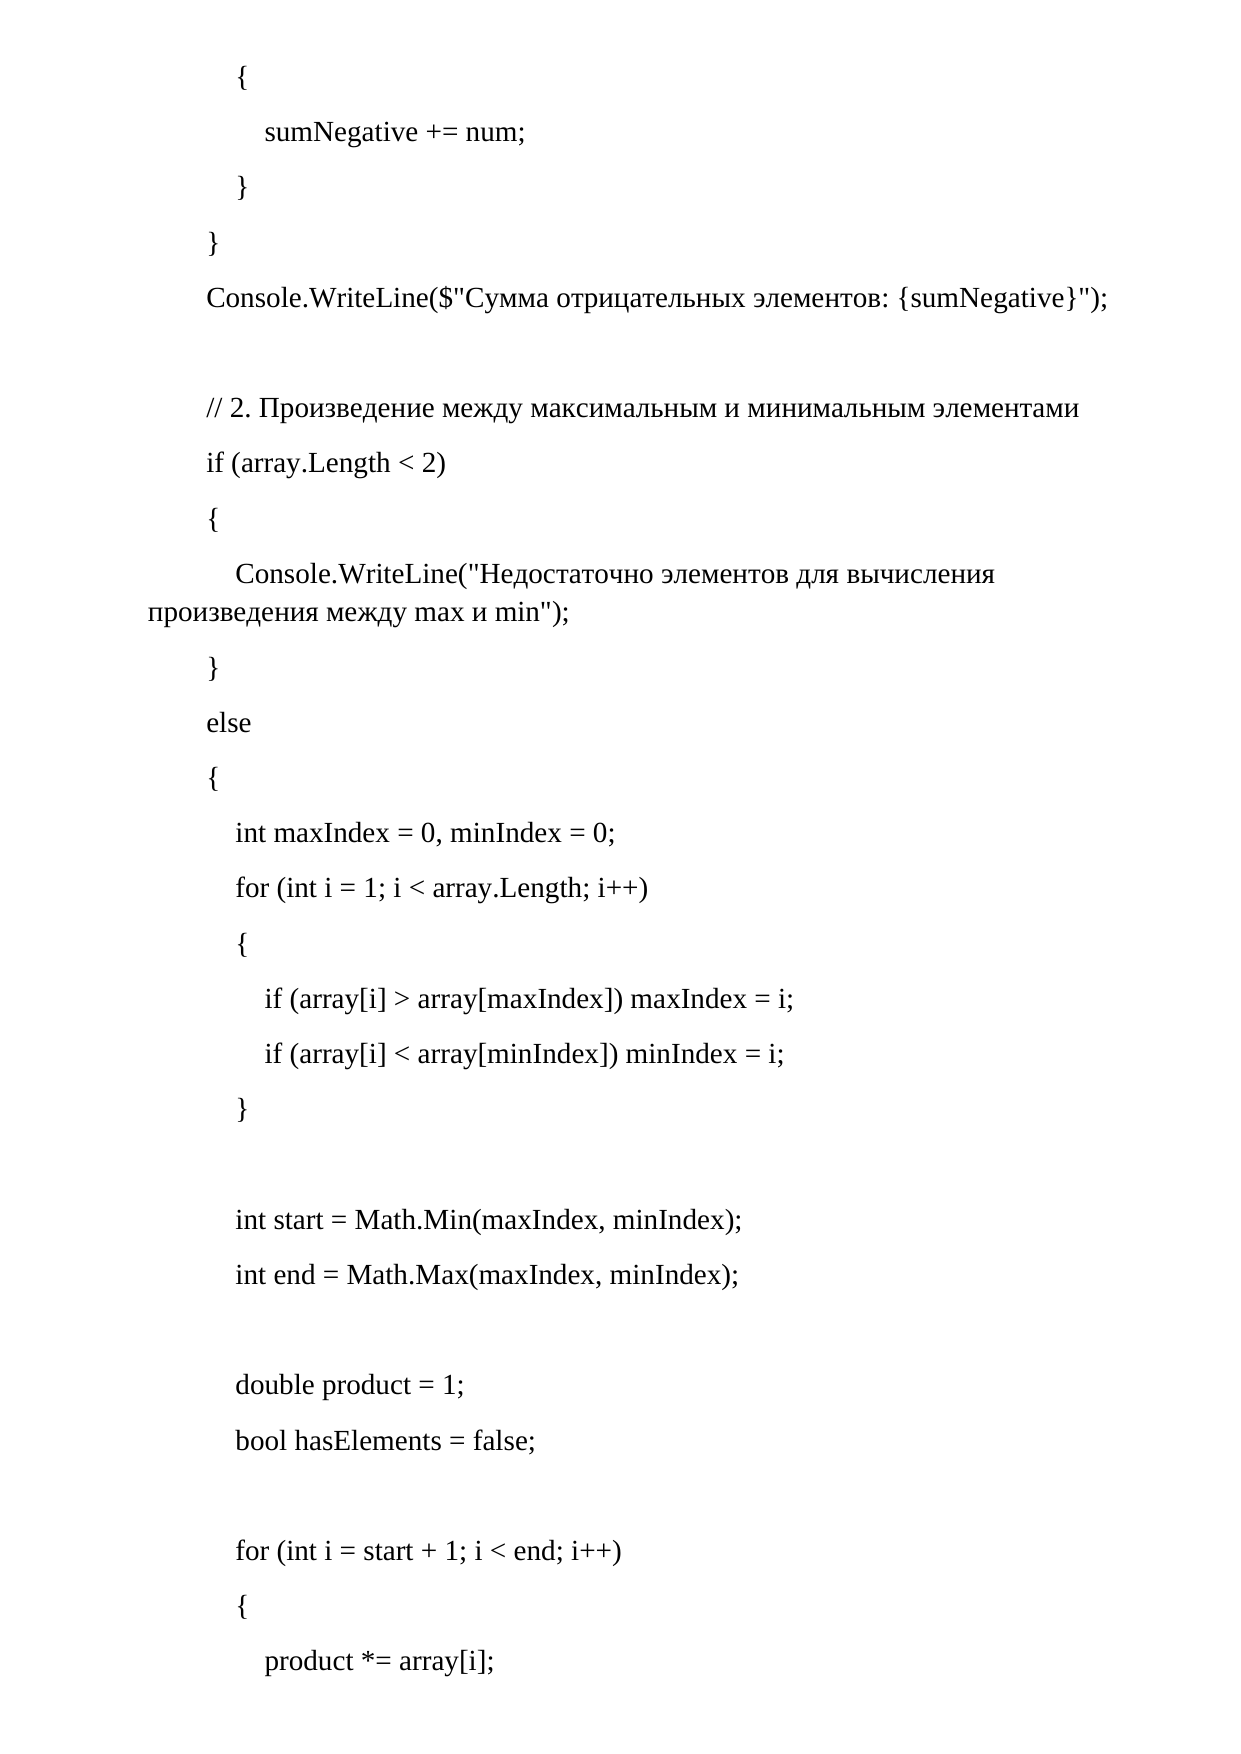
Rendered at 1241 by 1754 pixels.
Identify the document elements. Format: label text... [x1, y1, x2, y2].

text int end = Math.Max(maxIndex, minIndex); [148, 1257, 1169, 1291]
text } [148, 169, 1169, 203]
text int start = Math.Min(maxIndex, minIndex); [148, 1202, 1169, 1235]
text int maxIndex = 0, minIndex = 0; [148, 815, 1169, 849]
text bool hasElements = false; [148, 1423, 1169, 1456]
text double product = 1; [148, 1367, 1169, 1401]
text for (int i = 1; i < array.Length; i++) [148, 871, 1169, 904]
text product *= array[i]; [148, 1643, 1169, 1677]
text Console.WriteLine("Недостаточно элементов для вычисления произведения между max и min"); [148, 556, 1169, 628]
text } [148, 1091, 1169, 1125]
text } [148, 225, 1169, 258]
text { [148, 926, 1169, 959]
text } [148, 650, 1169, 683]
text if (array[i] < array[minIndex]) minIndex = i; [148, 1036, 1169, 1070]
text { [148, 1588, 1169, 1622]
text if (array.Length < 2) [148, 446, 1169, 479]
text { [148, 760, 1169, 794]
text if (array[i] > array[maxIndex]) maxIndex = i; [148, 981, 1169, 1014]
text // 2. Произведение между максимальным и минимальным элементами [148, 390, 1169, 424]
text sumNegative += num; [148, 114, 1169, 148]
text { [148, 59, 1169, 93]
text { [148, 501, 1169, 534]
text Console.WriteLine($"Сумма отрицательных элементов: {sumNegative}"); [148, 280, 1169, 313]
text for (int i = start + 1; i < end; i++) [148, 1533, 1169, 1567]
text else [148, 705, 1169, 738]
